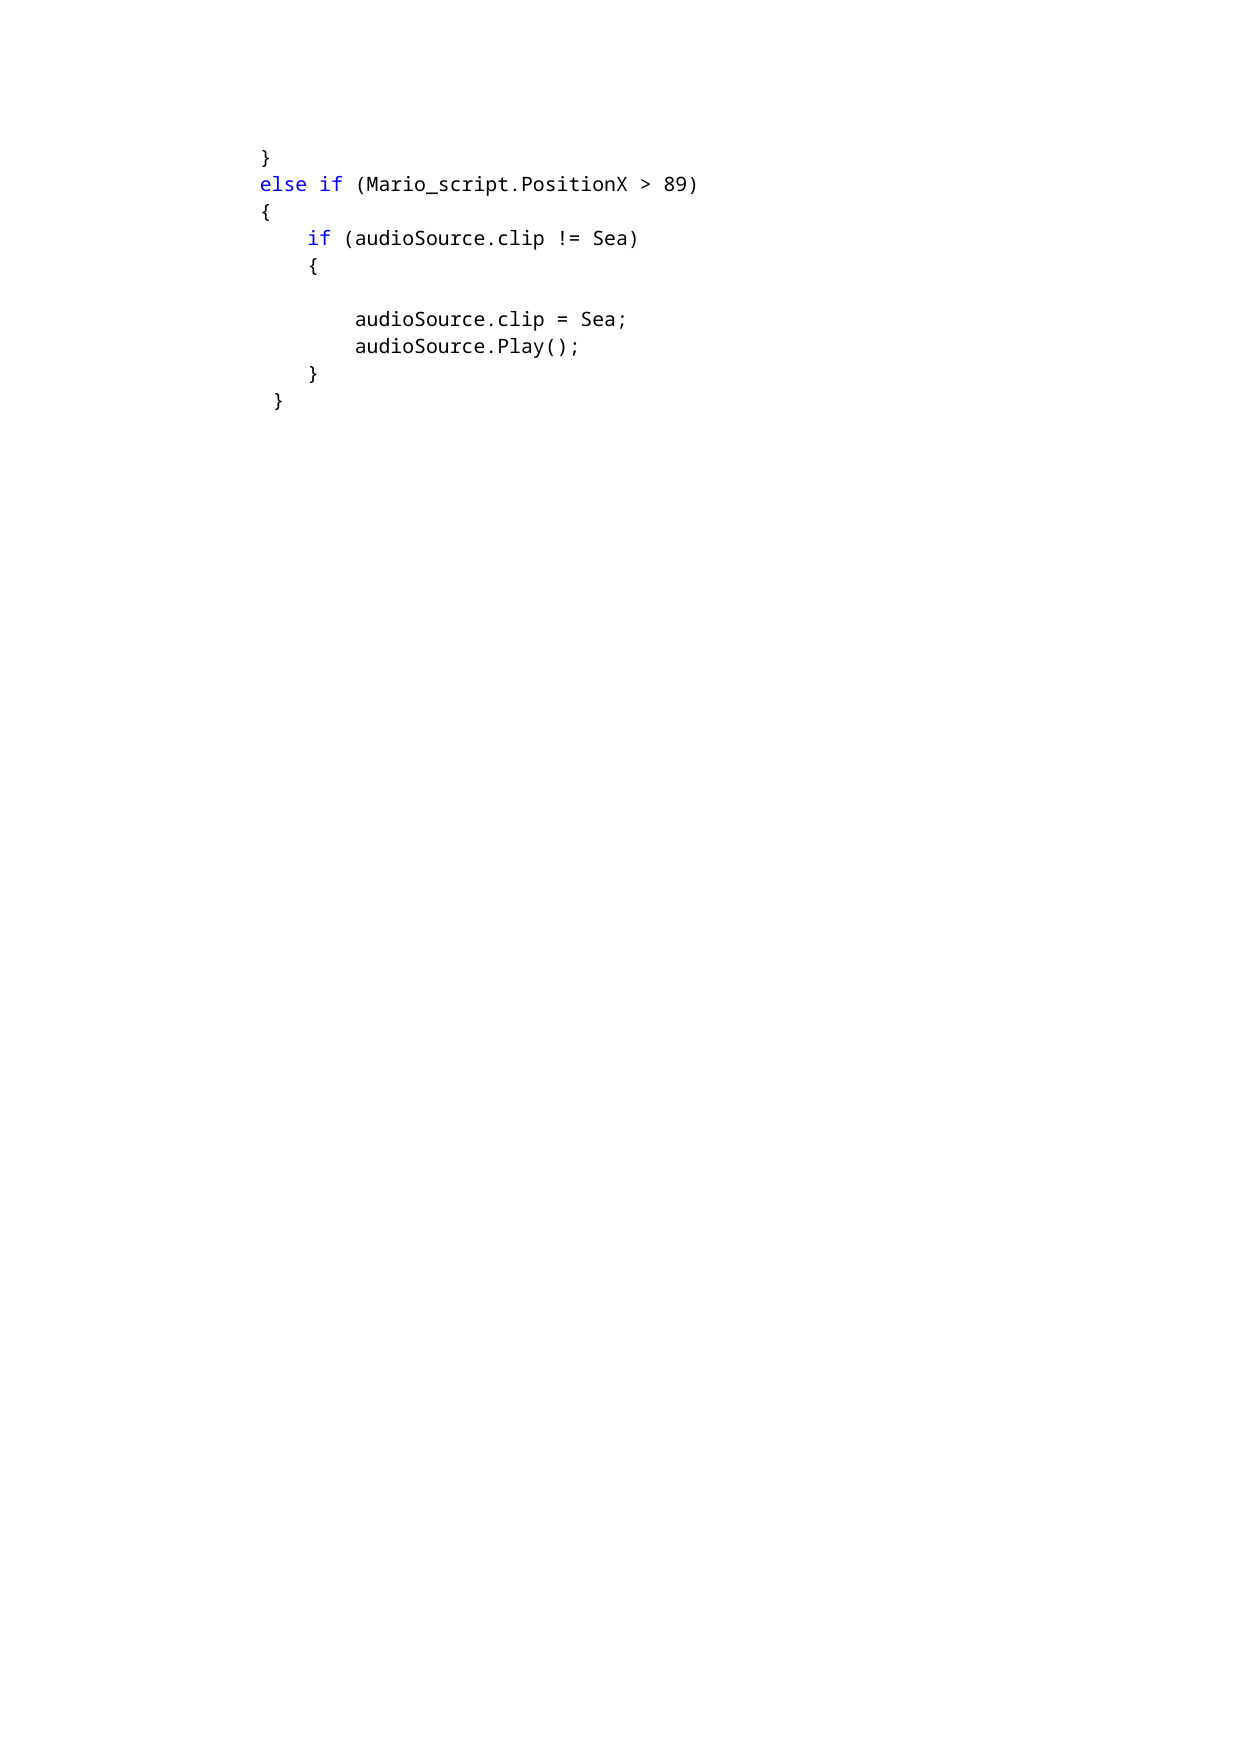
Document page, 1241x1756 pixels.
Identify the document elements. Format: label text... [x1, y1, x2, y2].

text { [164, 252, 1165, 278]
text } [177, 386, 1165, 413]
text else if (Mario_script.PositionX > 89) [164, 171, 1165, 198]
text if (audioSource.clip != Sea) [164, 224, 1165, 252]
text } [164, 359, 1165, 386]
text audioSource.Play(); [164, 332, 1165, 359]
text } [164, 144, 1165, 171]
text { [164, 198, 1165, 224]
text audioSource.clip = Sea; [164, 306, 1165, 332]
